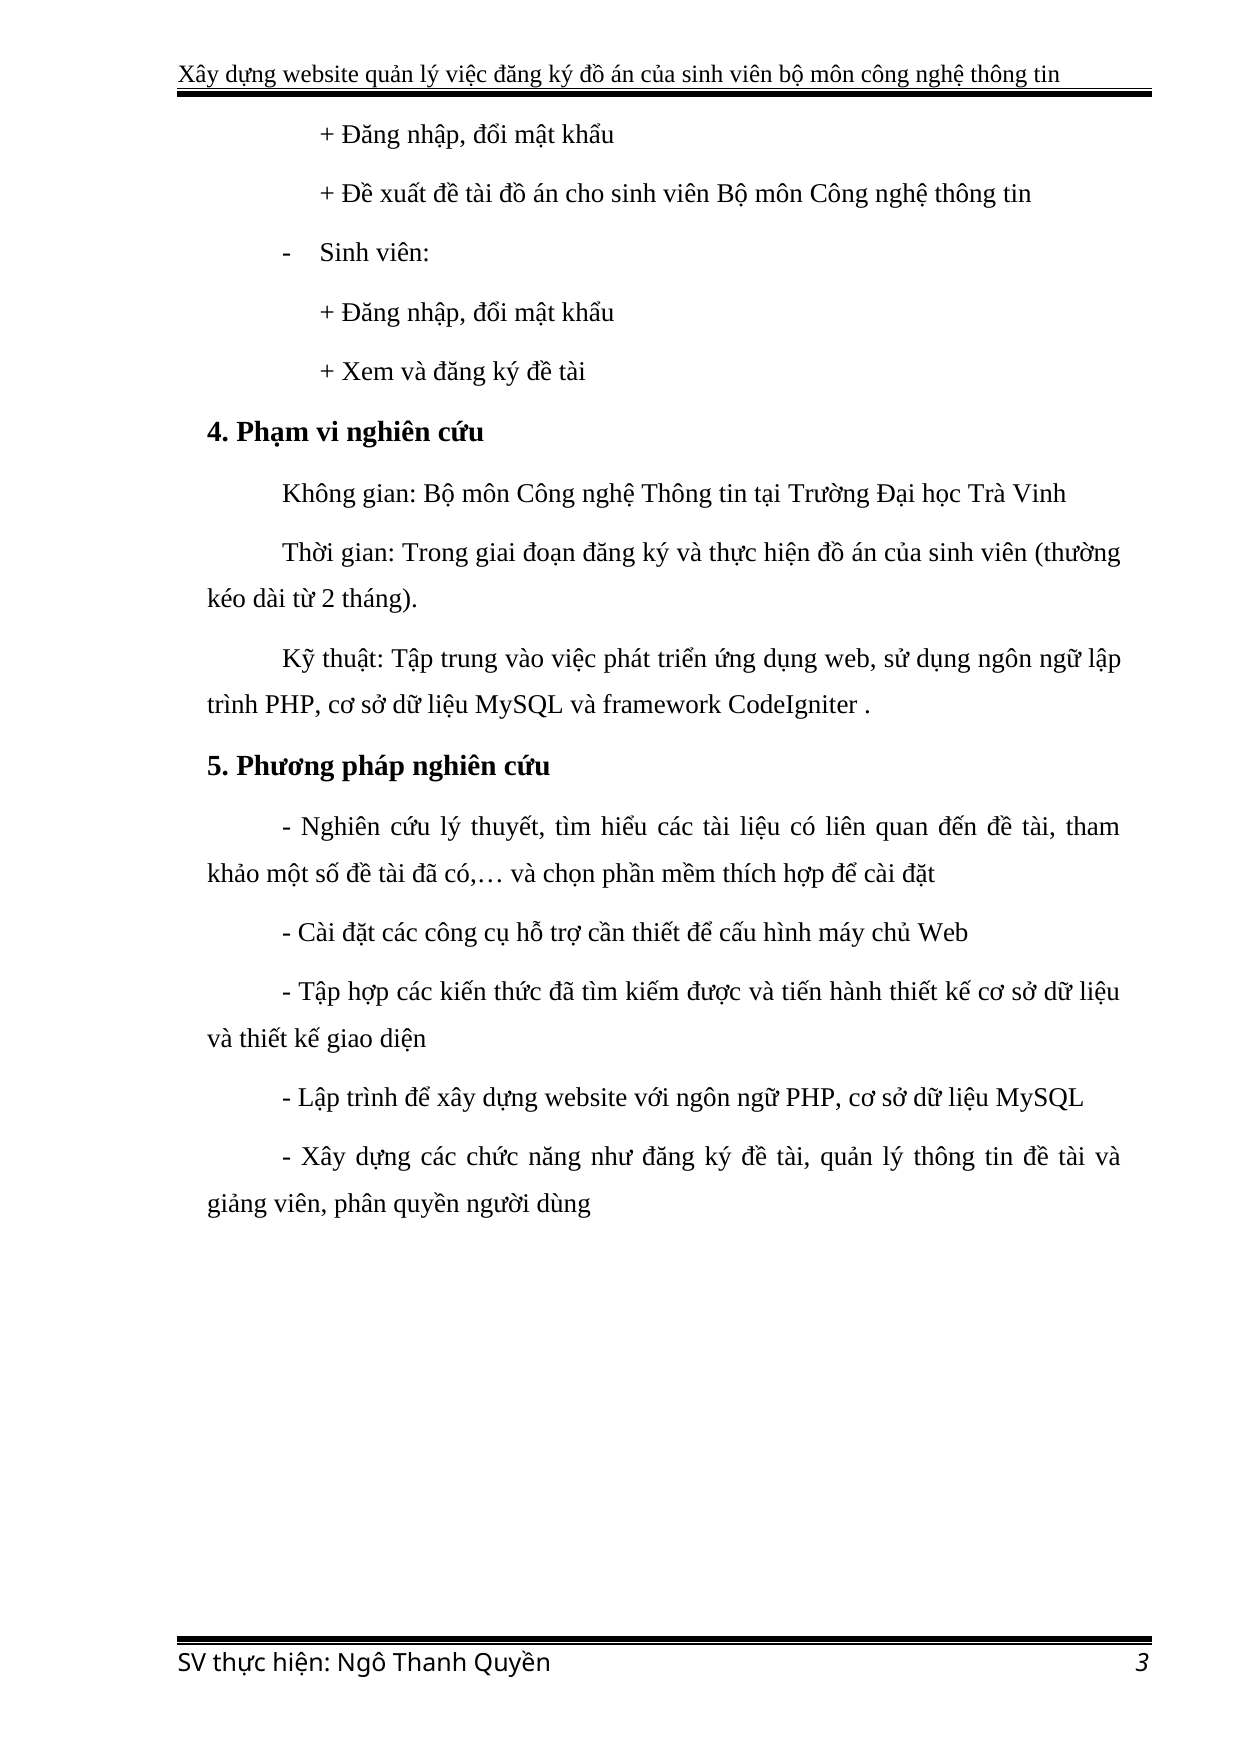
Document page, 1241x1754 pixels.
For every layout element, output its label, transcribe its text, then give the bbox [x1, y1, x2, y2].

text Kỹ thuật: Tập trung vào việc phát triển ứng dụng web, sử dụng ngôn ngữ lập trình PHP, cơ sở dữ liệu MySQL và framework CodeIgniter . [207, 642, 1122, 719]
text Thời gian: Trong giai đoạn đăng ký và thực hiện đồ án của sinh viên (thường kéo dài từ 2 tháng). [207, 536, 1122, 614]
text - Nghiên cứu lý thuyết, tìm hiểu các tài liệu có liên quan đến đề tài, tham khảo một số đề tài đã có,… và chọn phần mềm thích hợp để cài đặt [207, 810, 1122, 888]
subtitle 5. Phương pháp nghiên cứu [207, 748, 1122, 781]
list Sinh viên: [282, 236, 1122, 268]
subtitle 4. Phạm vi nghiên cứu [207, 414, 1122, 447]
text + Đề xuất đề tài đồ án cho sinh viên Bộ môn Công nghệ thông tin [319, 177, 1122, 208]
text - Cài đặt các công cụ hỗ trợ cần thiết để cấu hình máy chủ Web [207, 916, 1122, 947]
text - Tập hợp các kiến thức đã tìm kiếm được và tiến hành thiết kế cơ sở dữ liệu và thiết kế giao diện [207, 975, 1122, 1053]
text Không gian: Bộ môn Công nghệ Thông tin tại Trường Đại học Trà Vinh [207, 477, 1122, 508]
text - Xây dựng các chức năng như đăng ký đề tài, quản lý thông tin đề tài và giảng viên, phân quyền người dùng [207, 1140, 1122, 1218]
text + Xem và đăng ký đề tài [319, 355, 1122, 386]
text + Đăng nhập, đổi mật khẩu [319, 296, 1122, 327]
text - Lập trình để xây dựng website với ngôn ngữ PHP, cơ sở dữ liệu MySQL [207, 1081, 1122, 1112]
text + Đăng nhập, đổi mật khẩu [319, 118, 1122, 149]
